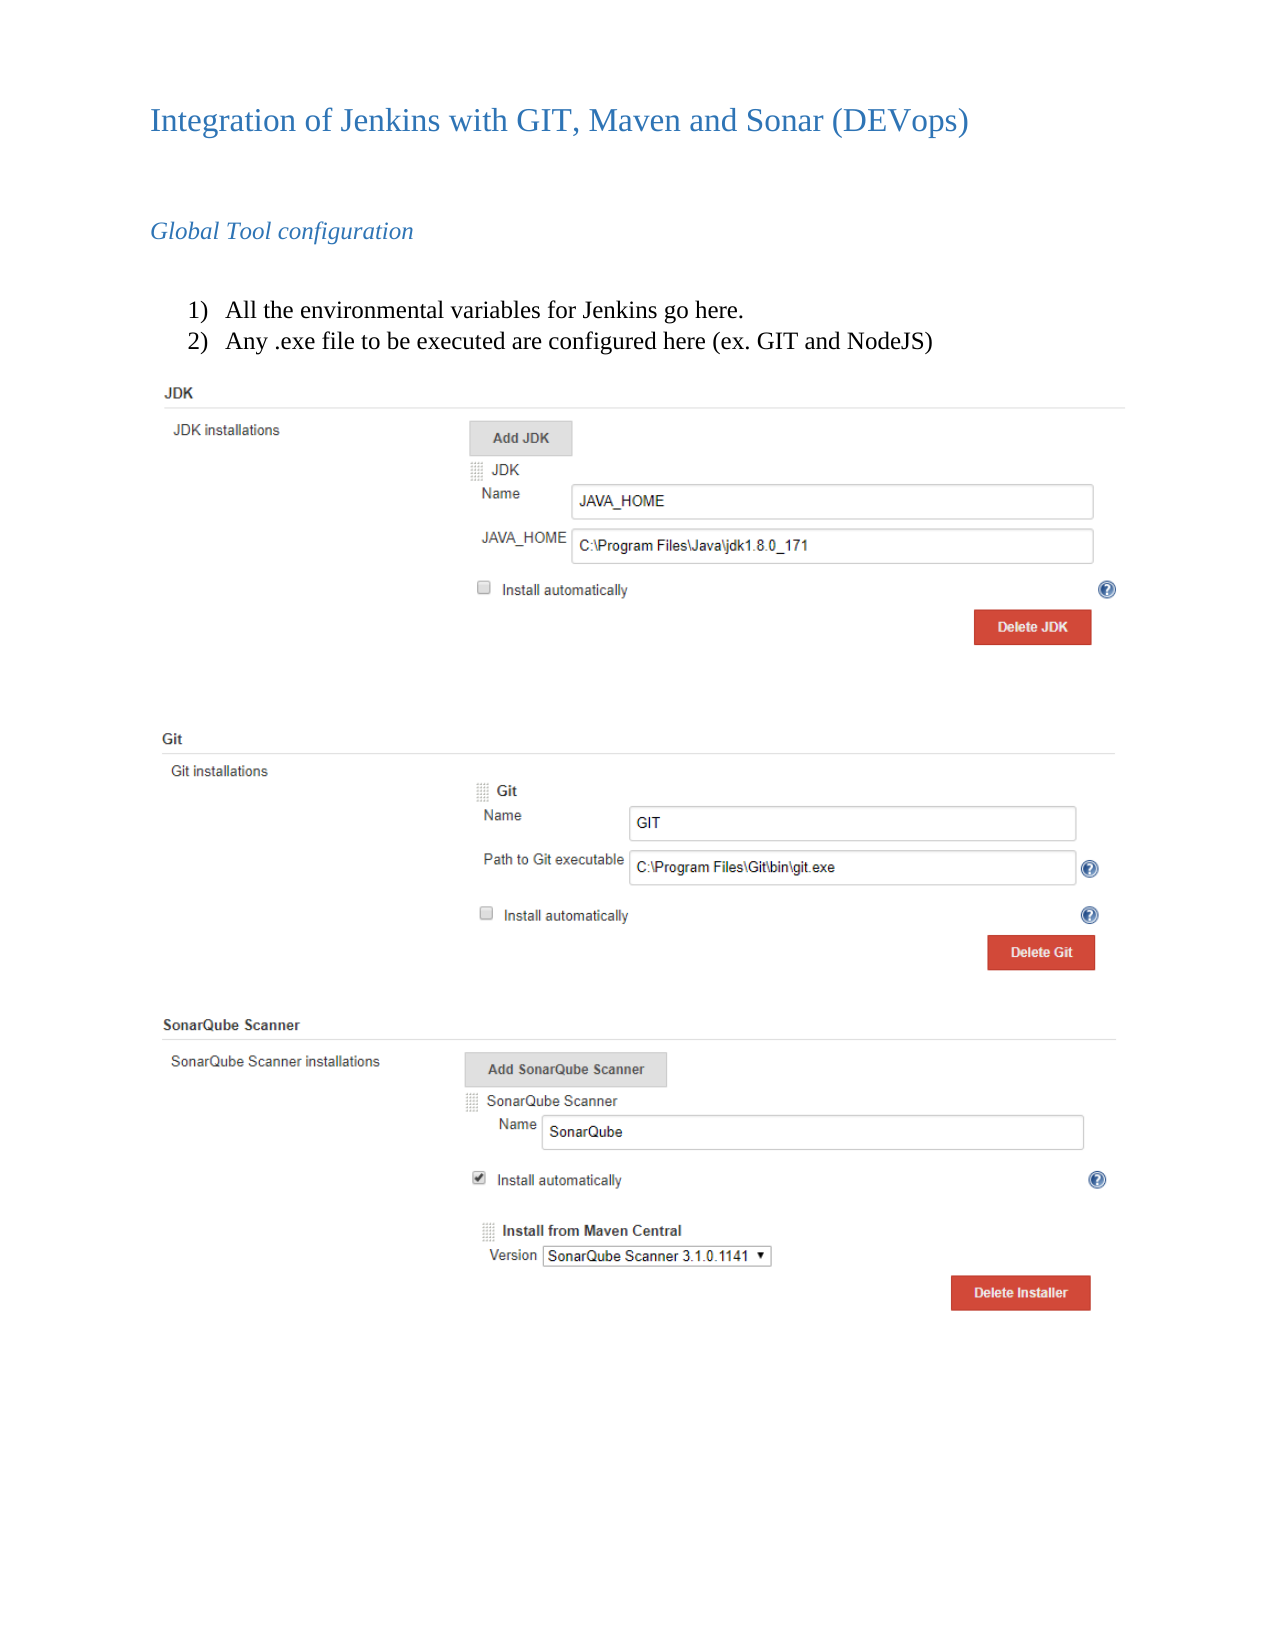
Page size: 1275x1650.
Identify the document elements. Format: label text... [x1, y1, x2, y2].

picture [150, 1006, 1125, 1325]
subtitle Global Tool configuration [150, 216, 1125, 245]
picture [150, 720, 1125, 988]
picture [150, 373, 1125, 654]
list All the environmental variables for Jenkins go here. [187, 295, 1125, 324]
list Any .exe file to be executed are configured here (ex. GIT and NodeJS) [187, 326, 1125, 355]
